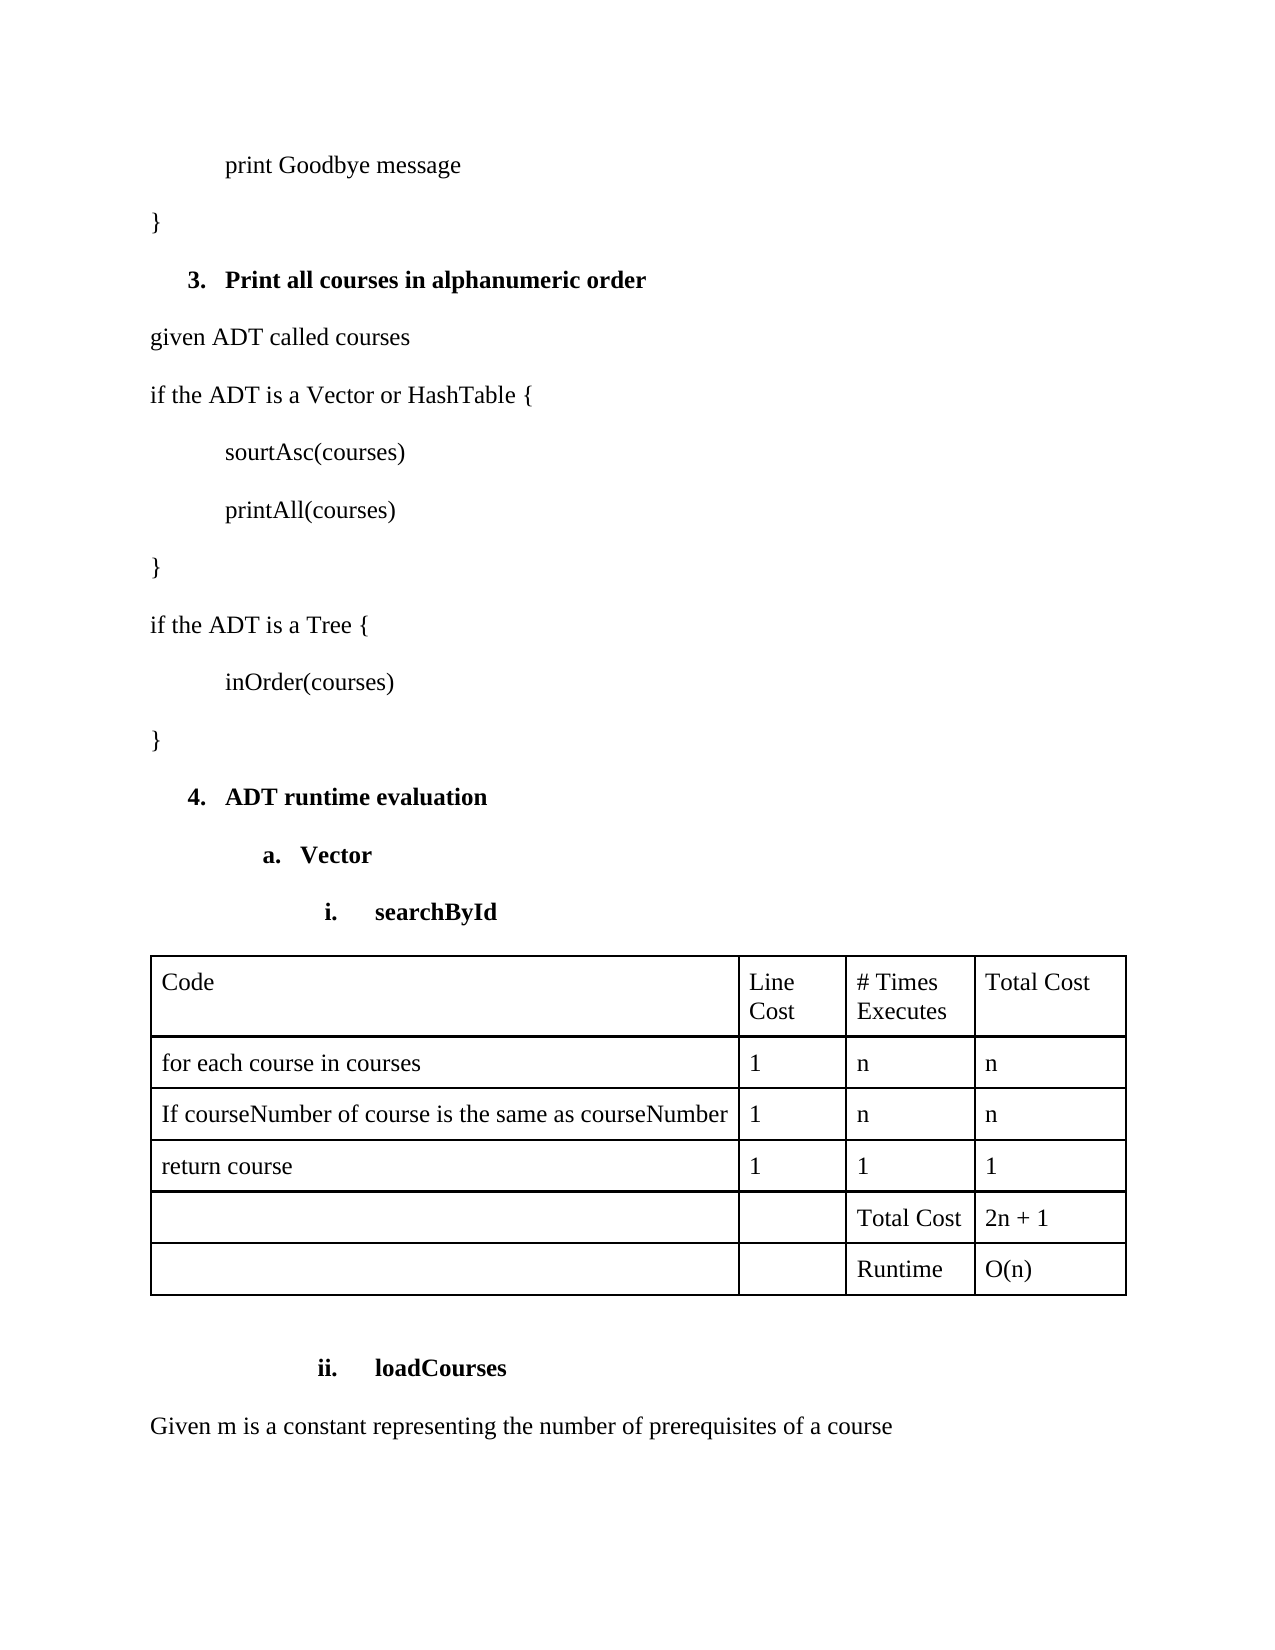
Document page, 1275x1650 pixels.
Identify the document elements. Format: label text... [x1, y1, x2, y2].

table_cell for each course in courses [152, 1038, 738, 1087]
text given ADT called courses [150, 322, 1125, 351]
text if the ADT is a Vector or HashTable { [150, 380, 1125, 409]
table_header Total Cost [976, 957, 1125, 1035]
table_cell 1 [740, 1141, 845, 1190]
table_cell 1 [976, 1141, 1125, 1190]
list Vector [262, 840, 1125, 869]
list loadCourses [337, 1353, 1125, 1382]
table_cell n [976, 1038, 1125, 1087]
table_header # Times Executes [847, 957, 974, 1035]
list Print all courses in alphanumeric order [187, 265, 1125, 294]
text Given m is a constant representing the number of prerequisites of a course [150, 1411, 1125, 1439]
table_cell n [847, 1089, 974, 1139]
text } [150, 552, 1125, 581]
text if the ADT is a Tree { [150, 610, 1125, 639]
list searchById [337, 897, 1125, 926]
table_cell [740, 1193, 845, 1242]
text inOrder(courses) [150, 667, 1125, 696]
table_cell O(n) [976, 1244, 1125, 1294]
table_cell n [847, 1038, 974, 1087]
table_header Code [152, 957, 738, 1035]
table_cell [152, 1193, 738, 1242]
table_cell Total Cost [847, 1193, 974, 1242]
table_header Line Cost [740, 957, 845, 1035]
text } [150, 725, 1125, 754]
table_cell Runtime [847, 1244, 974, 1294]
table_cell 1 [740, 1038, 845, 1087]
text sourtAsc(courses) [150, 437, 1125, 466]
table_cell 1 [847, 1141, 974, 1190]
table_cell 1 [740, 1089, 845, 1139]
text } [150, 207, 1125, 236]
text print Goodbye message [150, 150, 1125, 179]
table_cell n [976, 1089, 1125, 1139]
table_cell [152, 1244, 738, 1294]
list ADT runtime evaluation [187, 782, 1125, 811]
text printAll(courses) [150, 495, 1125, 524]
table_cell If courseNumber of course is the same as courseNumber [152, 1089, 738, 1139]
table_cell return course [152, 1141, 738, 1190]
table_cell 2n + 1 [976, 1193, 1125, 1242]
table_cell [740, 1244, 845, 1294]
